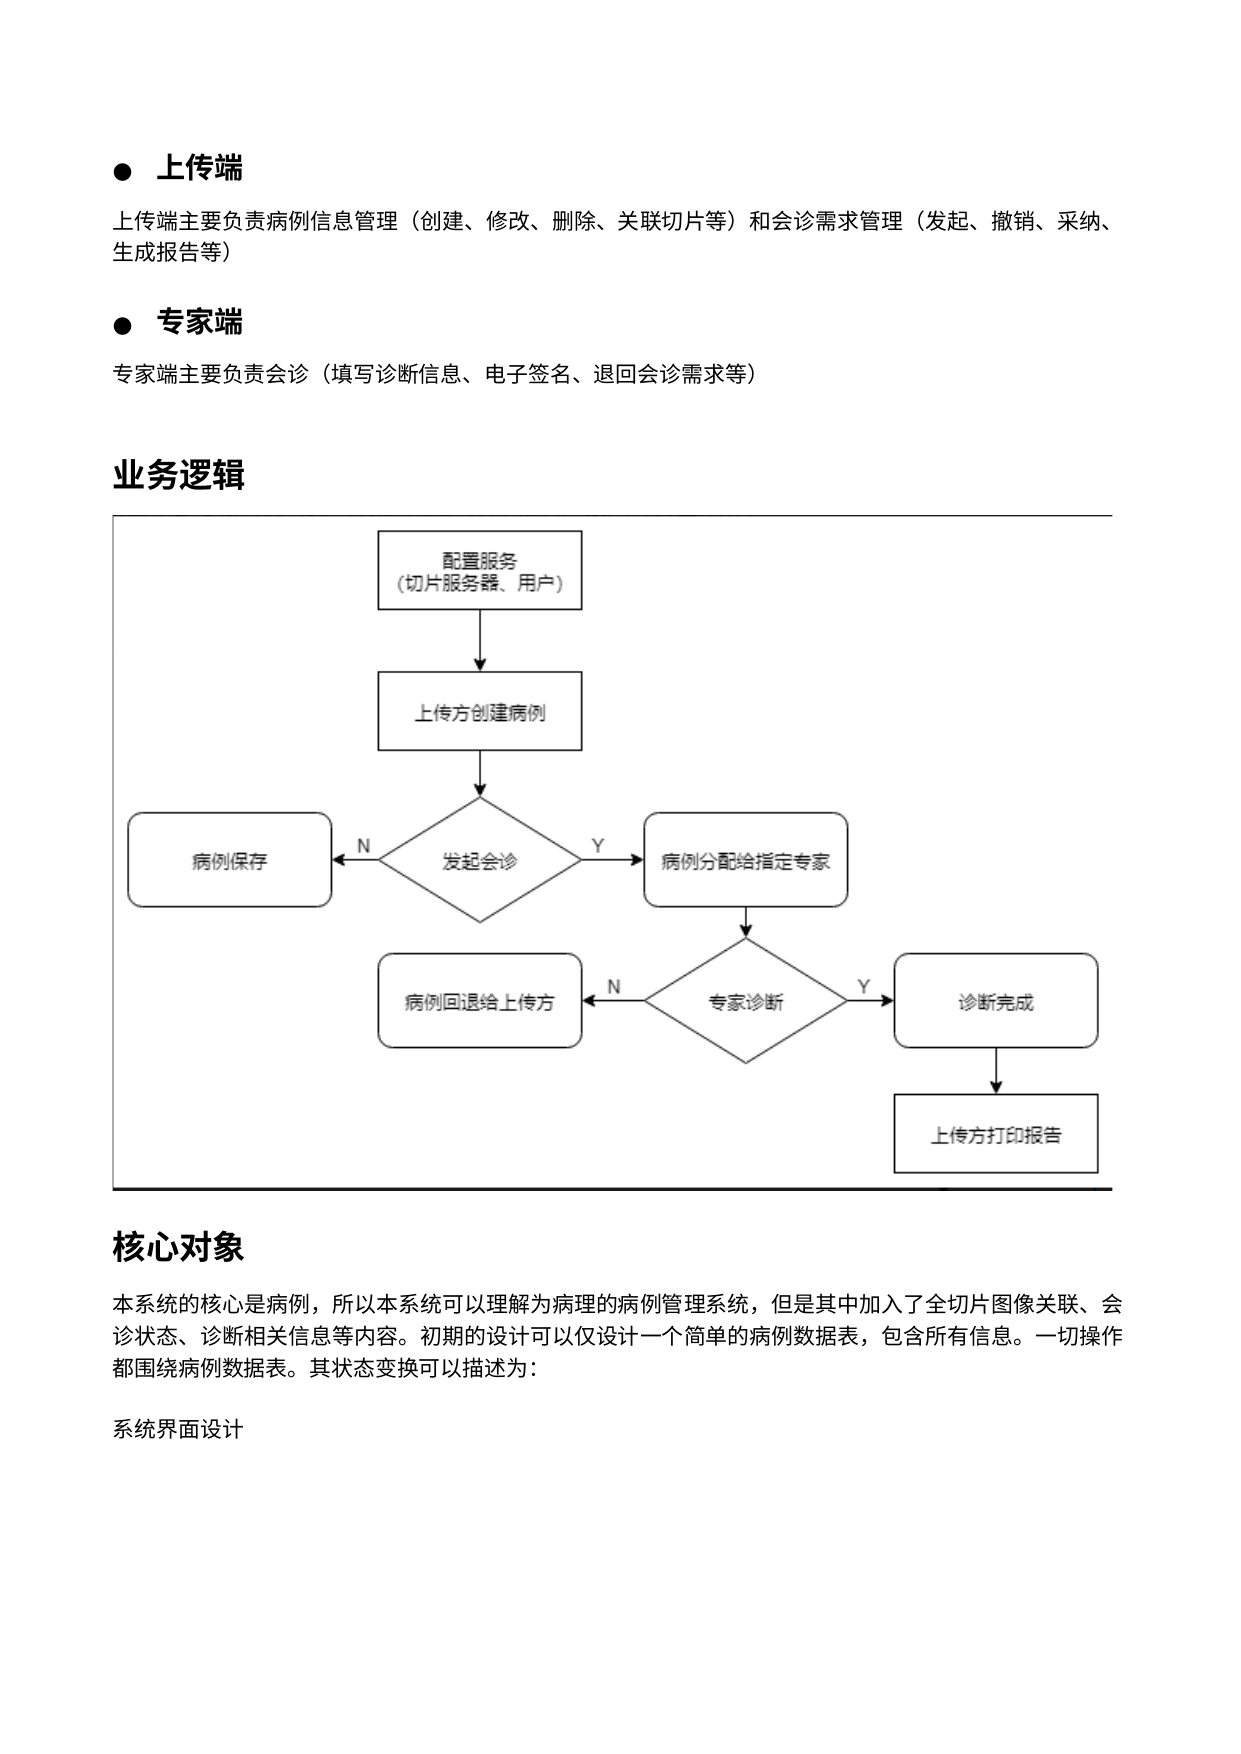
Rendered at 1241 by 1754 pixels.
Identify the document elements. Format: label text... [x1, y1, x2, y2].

text 上传端主要负责病例信息管理（创建、修改、删除、关联切片等）和会诊需求管理（发起、撤销、采纳、生成报告等） [112, 204, 1128, 267]
subtitle 专家端 [112, 303, 1128, 339]
subtitle 业务逻辑 [112, 454, 1128, 496]
subtitle 上传端 [112, 150, 1128, 186]
text 系统界面设计 [112, 1412, 1128, 1444]
text 专家端主要负责会诊（填写诊断信息、电子签名、退回会诊需求等） [112, 357, 1128, 388]
text 本系统的核心是病例，所以本系统可以理解为病理的病例管理系统，但是其中加入了全切片图像关联、会诊状态、诊断相关信息等内容。初期的设计可以仅设计一个简单的病例数据表，包含所有信息。一切操作都围绕病例数据表。其状态变换可以描述为： [112, 1287, 1128, 1382]
picture [112, 515, 1113, 1191]
subtitle 核心对象 [112, 1226, 1128, 1267]
